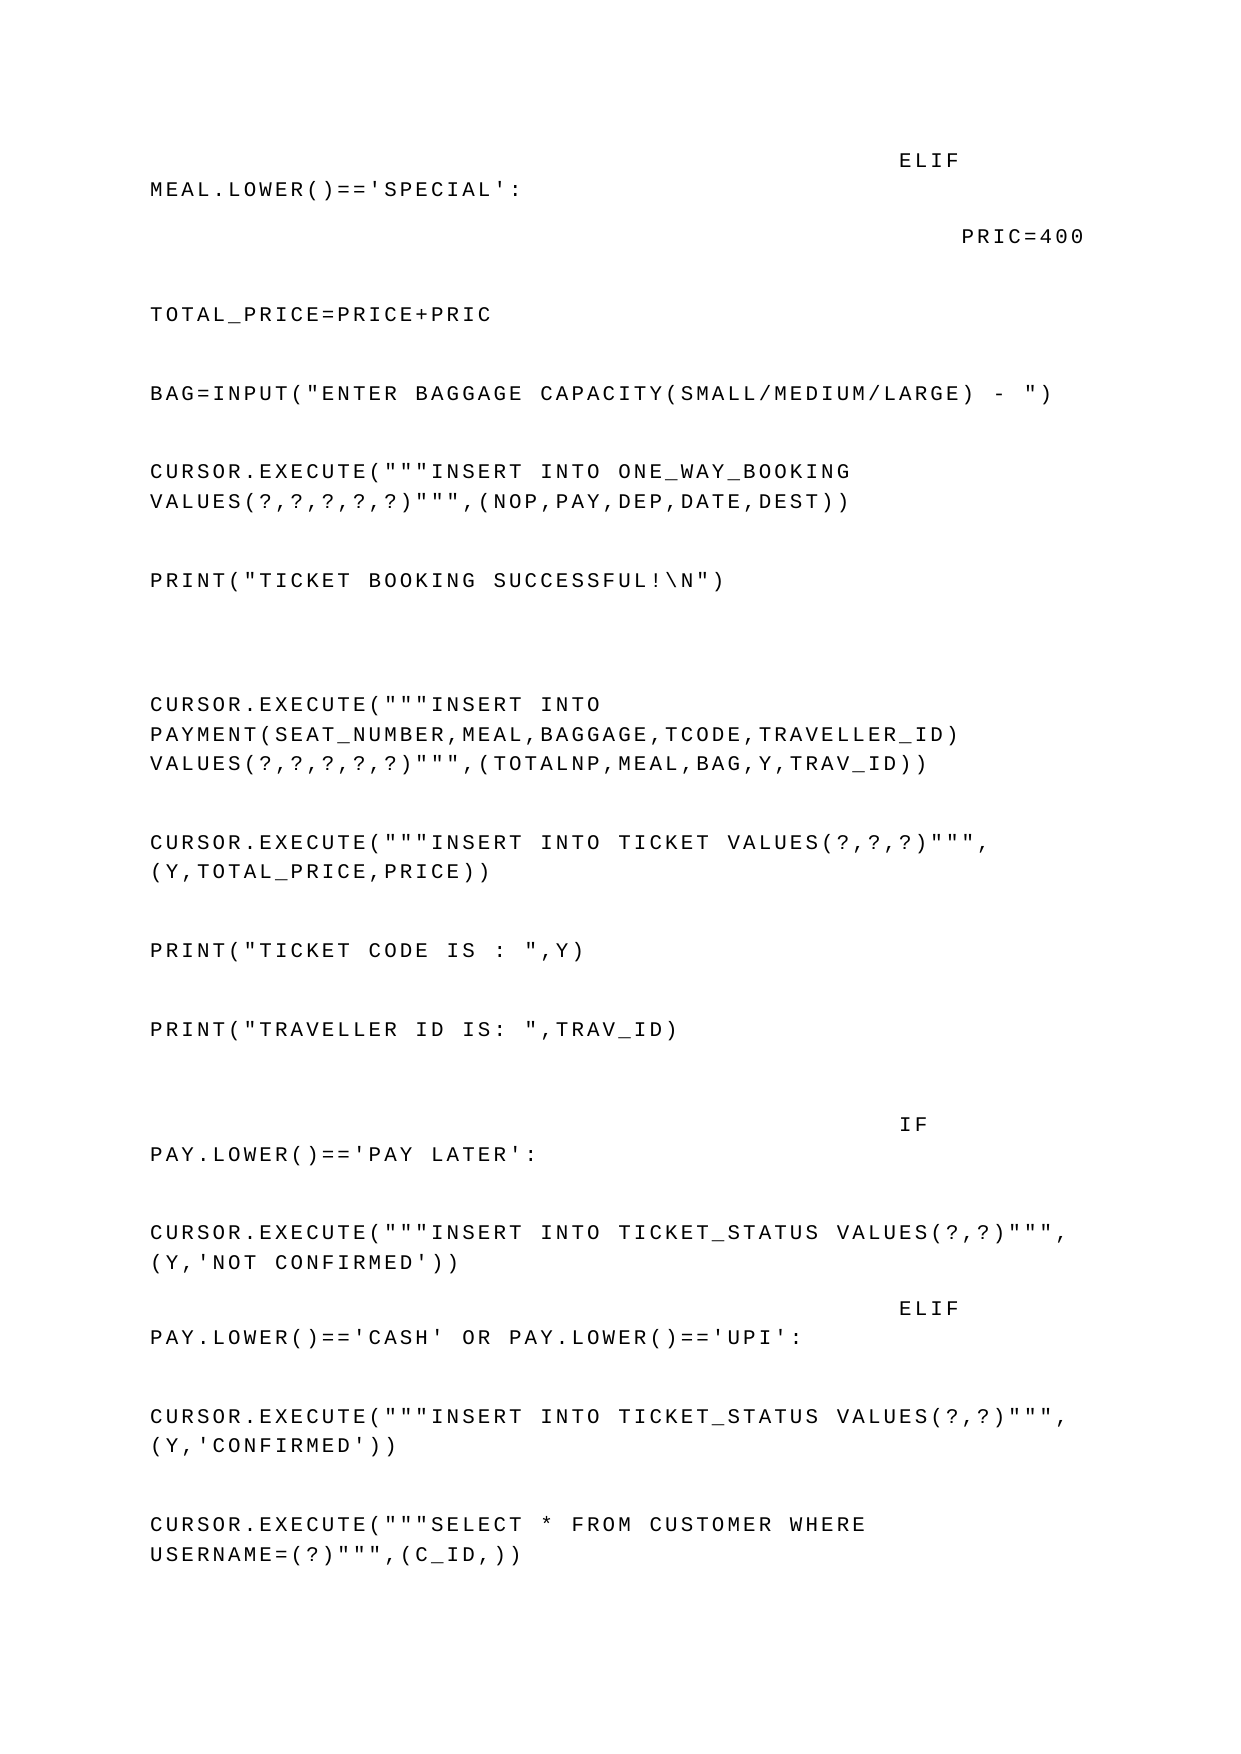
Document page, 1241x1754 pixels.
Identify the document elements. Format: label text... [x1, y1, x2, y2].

text elif pay.lower()=='cash' or pay.lower()=='upi': [150, 1298, 1090, 1351]
text bag=input("Enter baggage capacity(small/medium/large) - ") [150, 350, 1090, 407]
text total_price=price+pric [150, 272, 1090, 328]
text pric=400 [150, 226, 1090, 249]
text cursor.execute("""insert into payment(seat_number,meal,baggage,tcode,traveller_id) values(?,?,?,?,?)""",(totalnp,meal,bag,y,trav_id)) [150, 662, 1090, 777]
text print("Ticket code is : ",y) [150, 908, 1090, 964]
text print("Traveller id is: ",trav_id) [150, 986, 1090, 1042]
text if pay.lower()=='pay later': [150, 1114, 1090, 1167]
text cursor.execute("""insert into ticket_status values(?,?)""",(y,'Confirmed')) [150, 1373, 1090, 1459]
text elif meal.lower()=='special': [150, 150, 1090, 203]
text cursor.execute("""select * from customer where username=(?)""",(c_id,)) [150, 1482, 1090, 1567]
text cursor.execute("""insert into one_way_booking values(?,?,?,?,?)""",(nop,pay,dep,date,dest)) [150, 429, 1090, 515]
text print("Ticket booking successful!\n") [150, 537, 1090, 593]
text cursor.execute("""insert into ticket_status values(?,?)""",(y,'Not Confirmed')) [150, 1190, 1090, 1275]
text cursor.execute("""insert into ticket values(?,?,?)""",(y,total_price,price)) [150, 799, 1090, 885]
